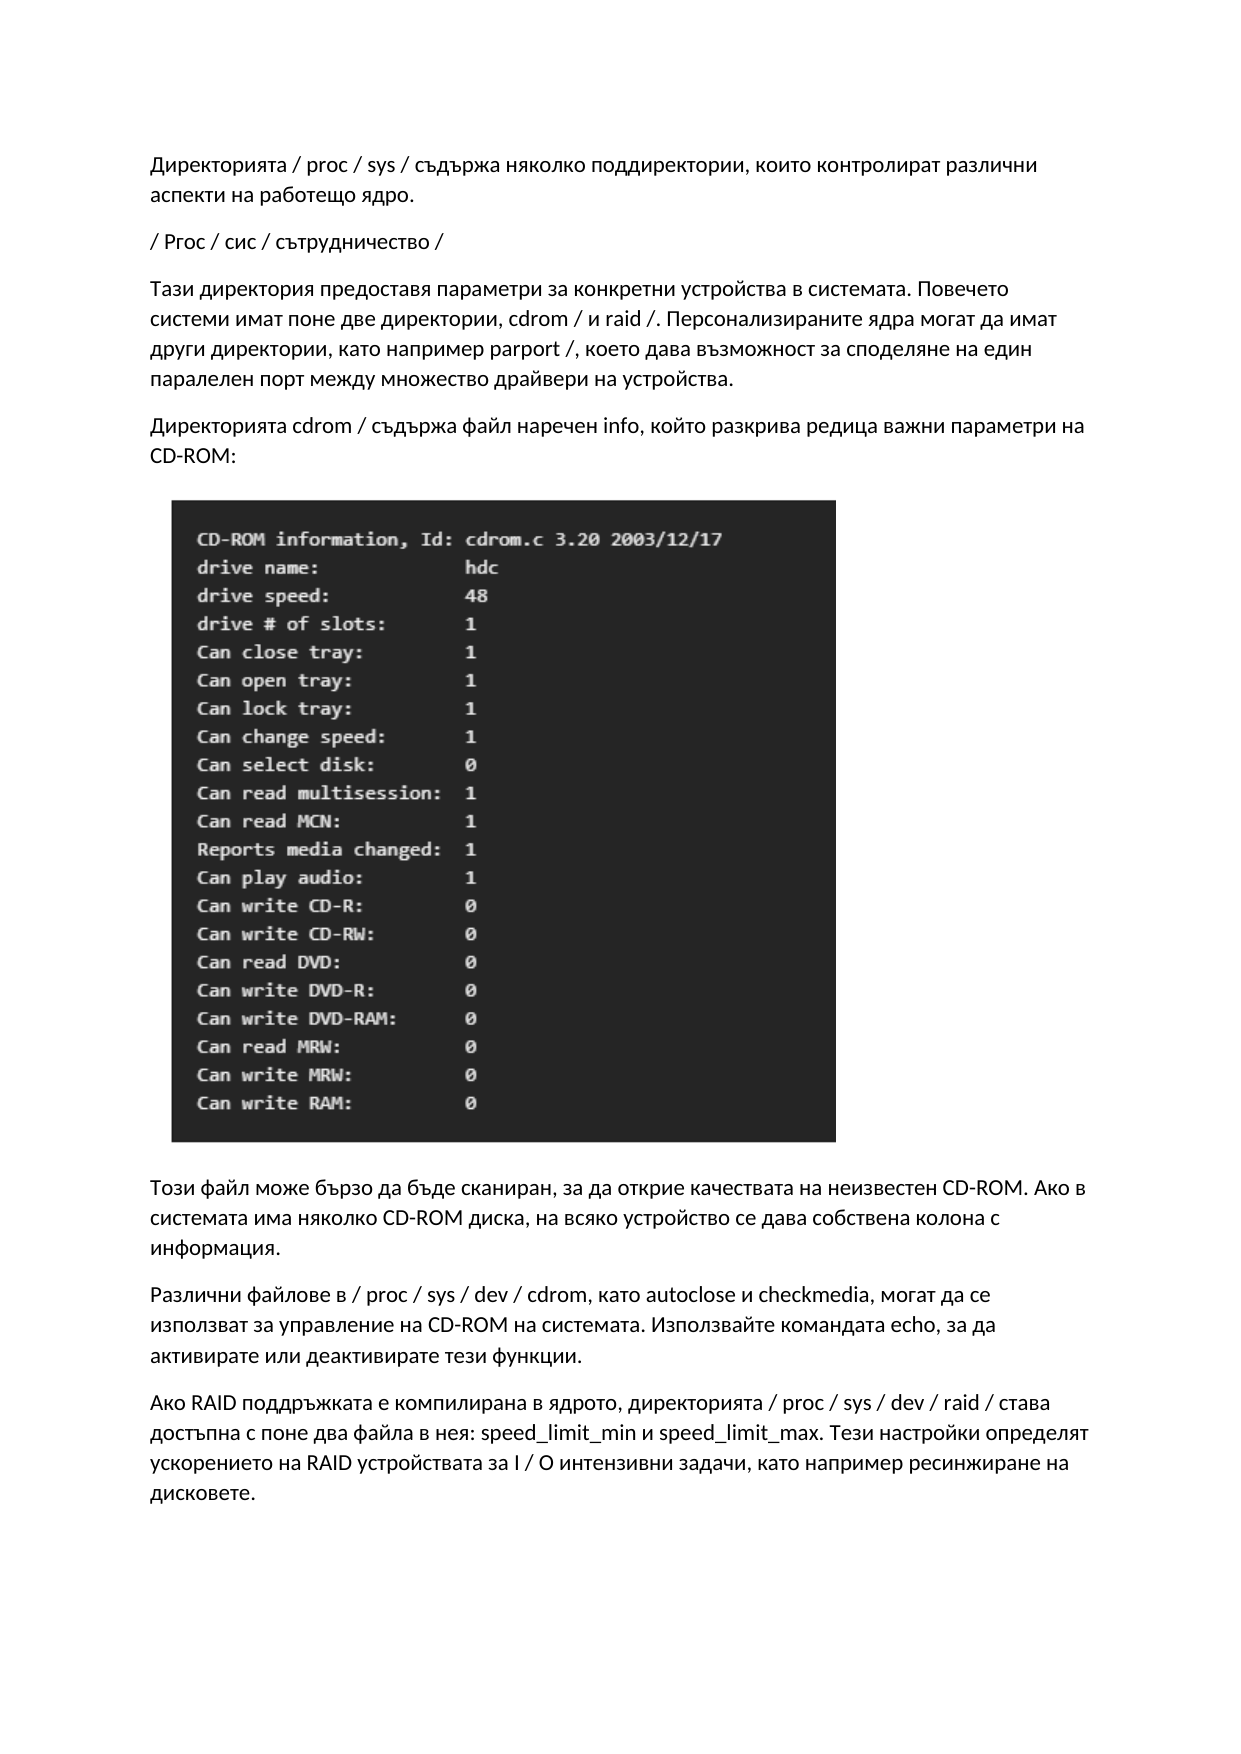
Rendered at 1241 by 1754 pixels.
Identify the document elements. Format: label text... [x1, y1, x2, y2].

picture [150, 488, 836, 1155]
text Този файл може бързо да бъде сканиран, за да открие качествата на неизвестен CD-ROM. Ако в системата има няколко CD-ROM диска, на всяко устройство се дава собствена колона с информация. [150, 1173, 1090, 1261]
text / Ргос / сис / сътрудничество / [150, 227, 1090, 255]
text Ако RAID поддръжката е компилирана в ядрото, директорията / proc / sys / dev / raid / става достъпна с поне два файла в нея: speed_limit_min и speed_limit_max. Тези настройки определят ускорението на RAID устройствата за I / O интензивни задачи, като например ресинжиране на дисковете. [150, 1388, 1090, 1506]
text Директорията / proc / sys / съдържа няколко поддиректории, които контролират различни аспекти на работещо ядро. [150, 150, 1090, 208]
text Тази директория предоставя параметри за конкретни устройства в системата. Повечето системи имат поне две директории, cdrom / и raid /. Персонализираните ядра могат да имат други директории, като например parport /, което дава възможност за споделяне на един паралелен порт между множество драйвери на устройства. [150, 274, 1090, 393]
text Директорията cdrom / съдържа файл наречен info, който разкрива редица важни параметри на CD-ROM: [150, 411, 1090, 470]
text Различни файлове в / proc / sys / dev / cdrom, като autoclose и checkmedia, могат да се използват за управление на CD-ROM на системата. Използвайте командата echo, за да активирате или деактивирате тези функции. [150, 1280, 1090, 1369]
